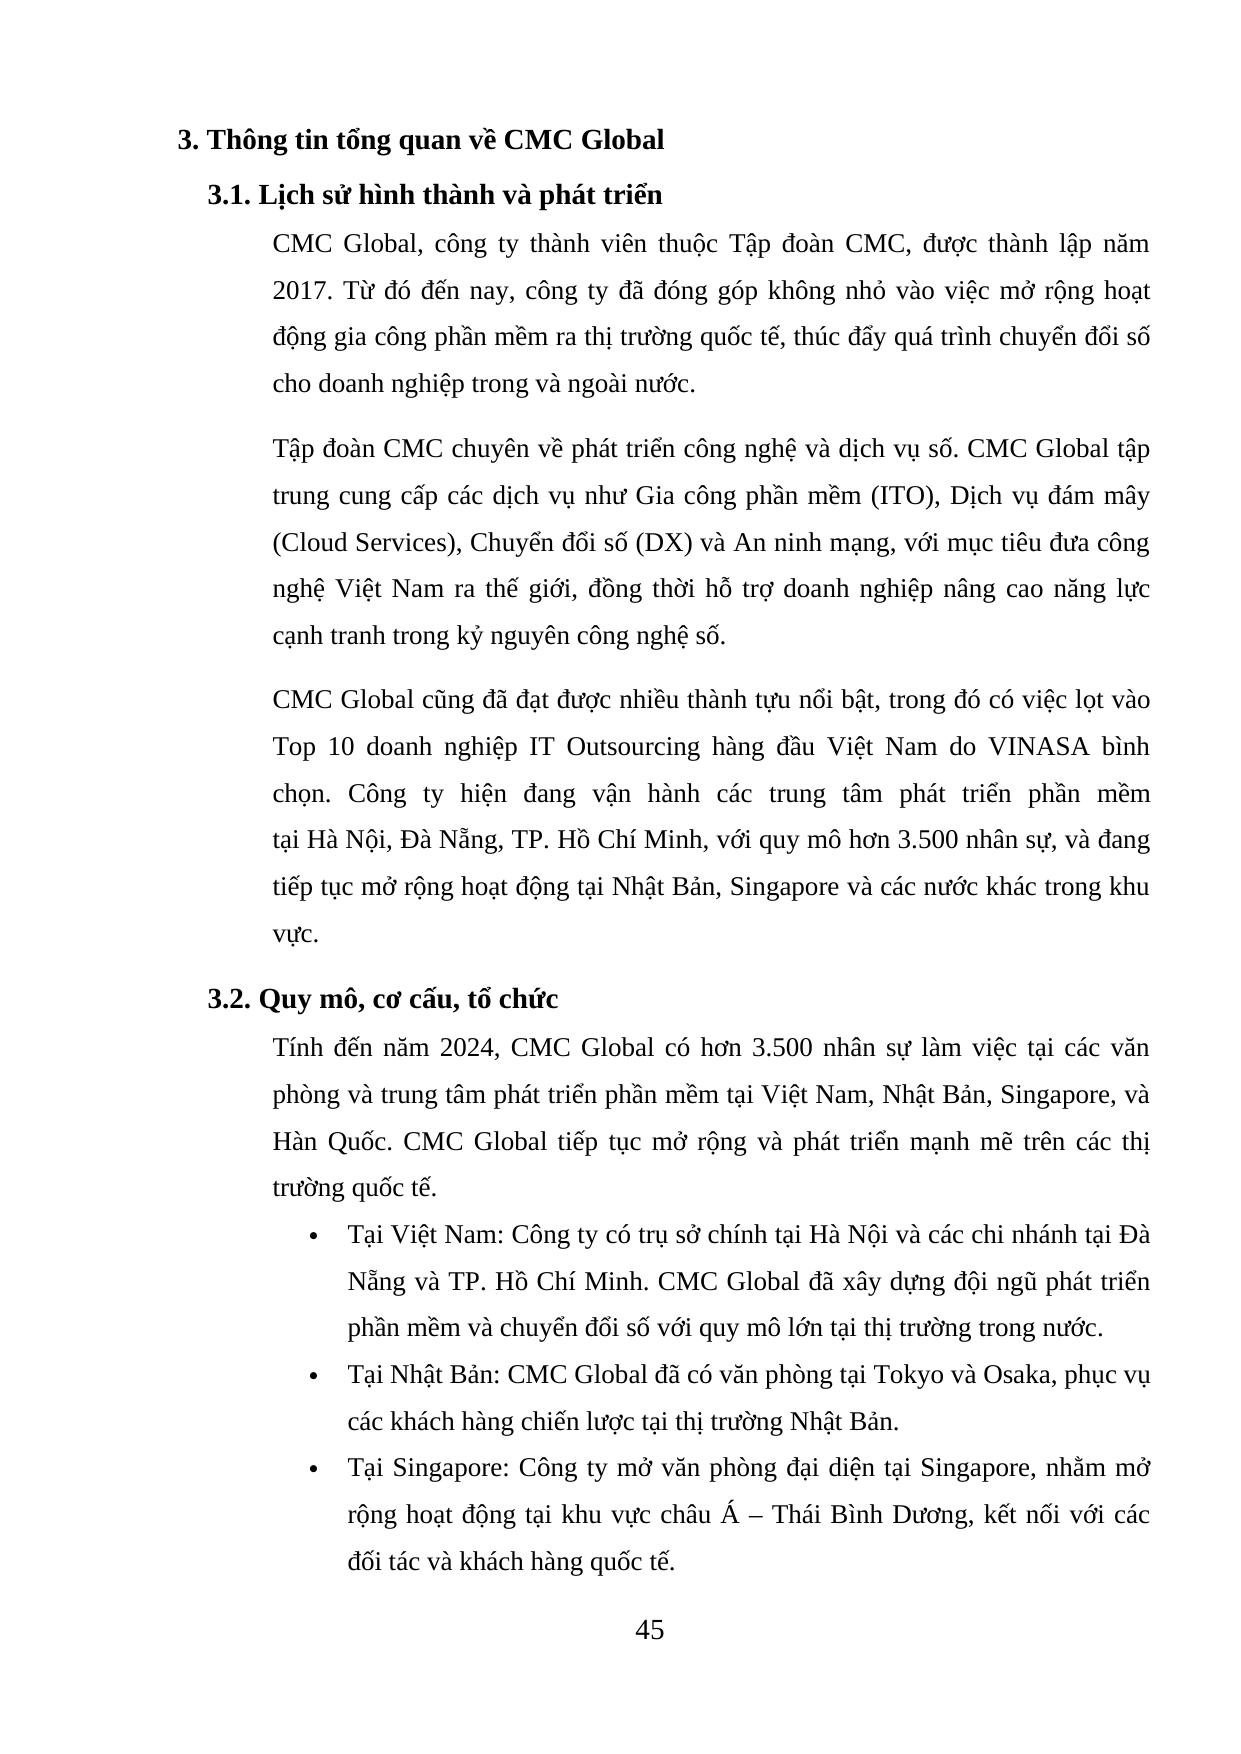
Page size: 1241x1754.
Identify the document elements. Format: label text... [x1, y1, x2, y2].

subtitle 3.1. Lịch sử hình thành và phát triển [177, 177, 1122, 210]
subtitle 3. Thông tin tổng quan về CMC Global [177, 122, 1122, 156]
table_header CMC Global, công ty thành viên thuộc Tập đoàn CMC, được thành lập năm 2017. Từ đó đến nay, công ty đã đóng góp không nhỏ vào việc mở rộng hoạt động gia công phần mềm ra thị trường quốc tế, thúc đẩy quá trình chuyển đổi số cho doanh nghiệp trong và ngoài nước. [261, 227, 1163, 432]
table_cell Tập đoàn CMC chuyên về phát triển công nghệ và dịch vụ số. CMC Global tập trung cung cấp các dịch vụ như Gia công phần mềm (ITO), Dịch vụ đám mây (Cloud Services), Chuyển đổi số (DX) và An ninh mạng, với mục tiêu đưa công nghệ Việt Nam ra thế giới, đồng thời hỗ trợ doanh nghiệp nâng cao năng lực cạnh tranh trong kỷ nguyên công nghệ số. [261, 432, 1163, 683]
subtitle 3.2. Quy mô, cơ cấu, tổ chức [177, 981, 1122, 1014]
table_cell CMC Global cũng đã đạt được nhiều thành tựu nổi bật, trong đó có việc lọt vào Top 10 doanh nghiệp IT Outsourcing hàng đầu Việt Nam do VINASA bình chọn. Công ty hiện đang vận hành các trung tâm phát triển phần mềm tại Hà Nội, Đà Nẵng, TP. Hồ Chí Minh, với quy mô hơn 3.500 nhân sự, và đang tiếp tục mở rộng hoạt động tại Nhật Bản, Singapore và các nước khác trong khu vực. [261, 684, 1163, 977]
